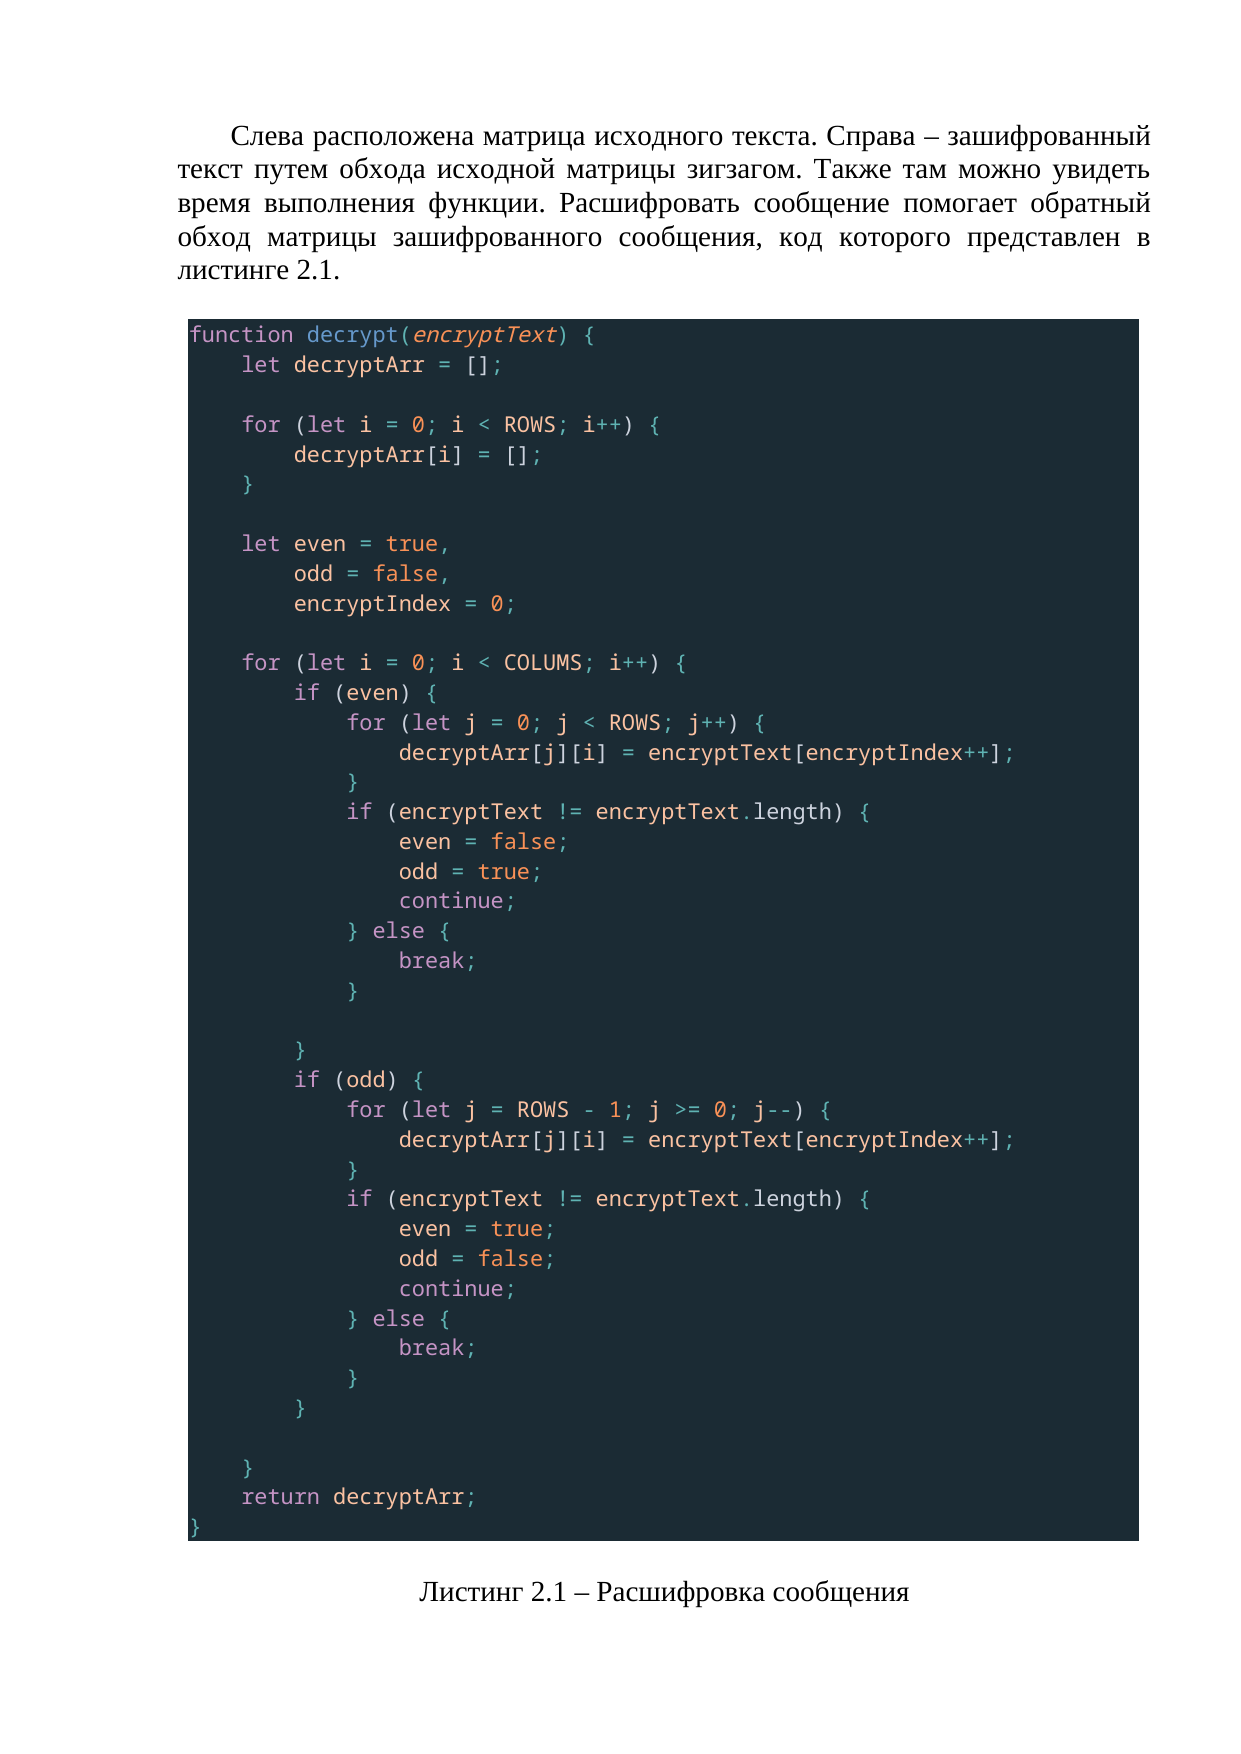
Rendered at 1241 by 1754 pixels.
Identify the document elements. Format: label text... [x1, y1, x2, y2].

text Листинг 2.1 – Расшифровка сообщения [177, 1574, 1152, 1608]
table_header function decrypt(encryptText) { let decryptArr = []; for (let i = 0; i < ROWS; i++) { decryptArr[i] = []; } let even = true, odd = false, encryptIndex = 0; for (let i = 0; i < COLUMS; i++) { if (even) { for (let j = 0; j < ROWS; j++) { decryptArr[j][i] = encryptText[encryptIndex++]; } if (encryptText != encryptText.length) { even = false; odd = true; continue; } else { break; } } if (odd) { for (let j = ROWS - 1; j >= 0; j--) { decryptArr[j][i] = encryptText[encryptIndex++]; } if (encryptText != encryptText.length) { even = true; odd = false; continue; } else { break; } } } return decryptArr; } [177, 319, 1151, 1574]
text Слева расположена матрица исходного текста. Справа – зашифрованный текст путем обхода исходной матрицы зигзагом. Также там можно увидеть время выполнения функции. Расшифровать сообщение помогает обратный обход матрицы зашифрованного сообщения, код которого представлен в листинге 2.1. [177, 118, 1152, 286]
